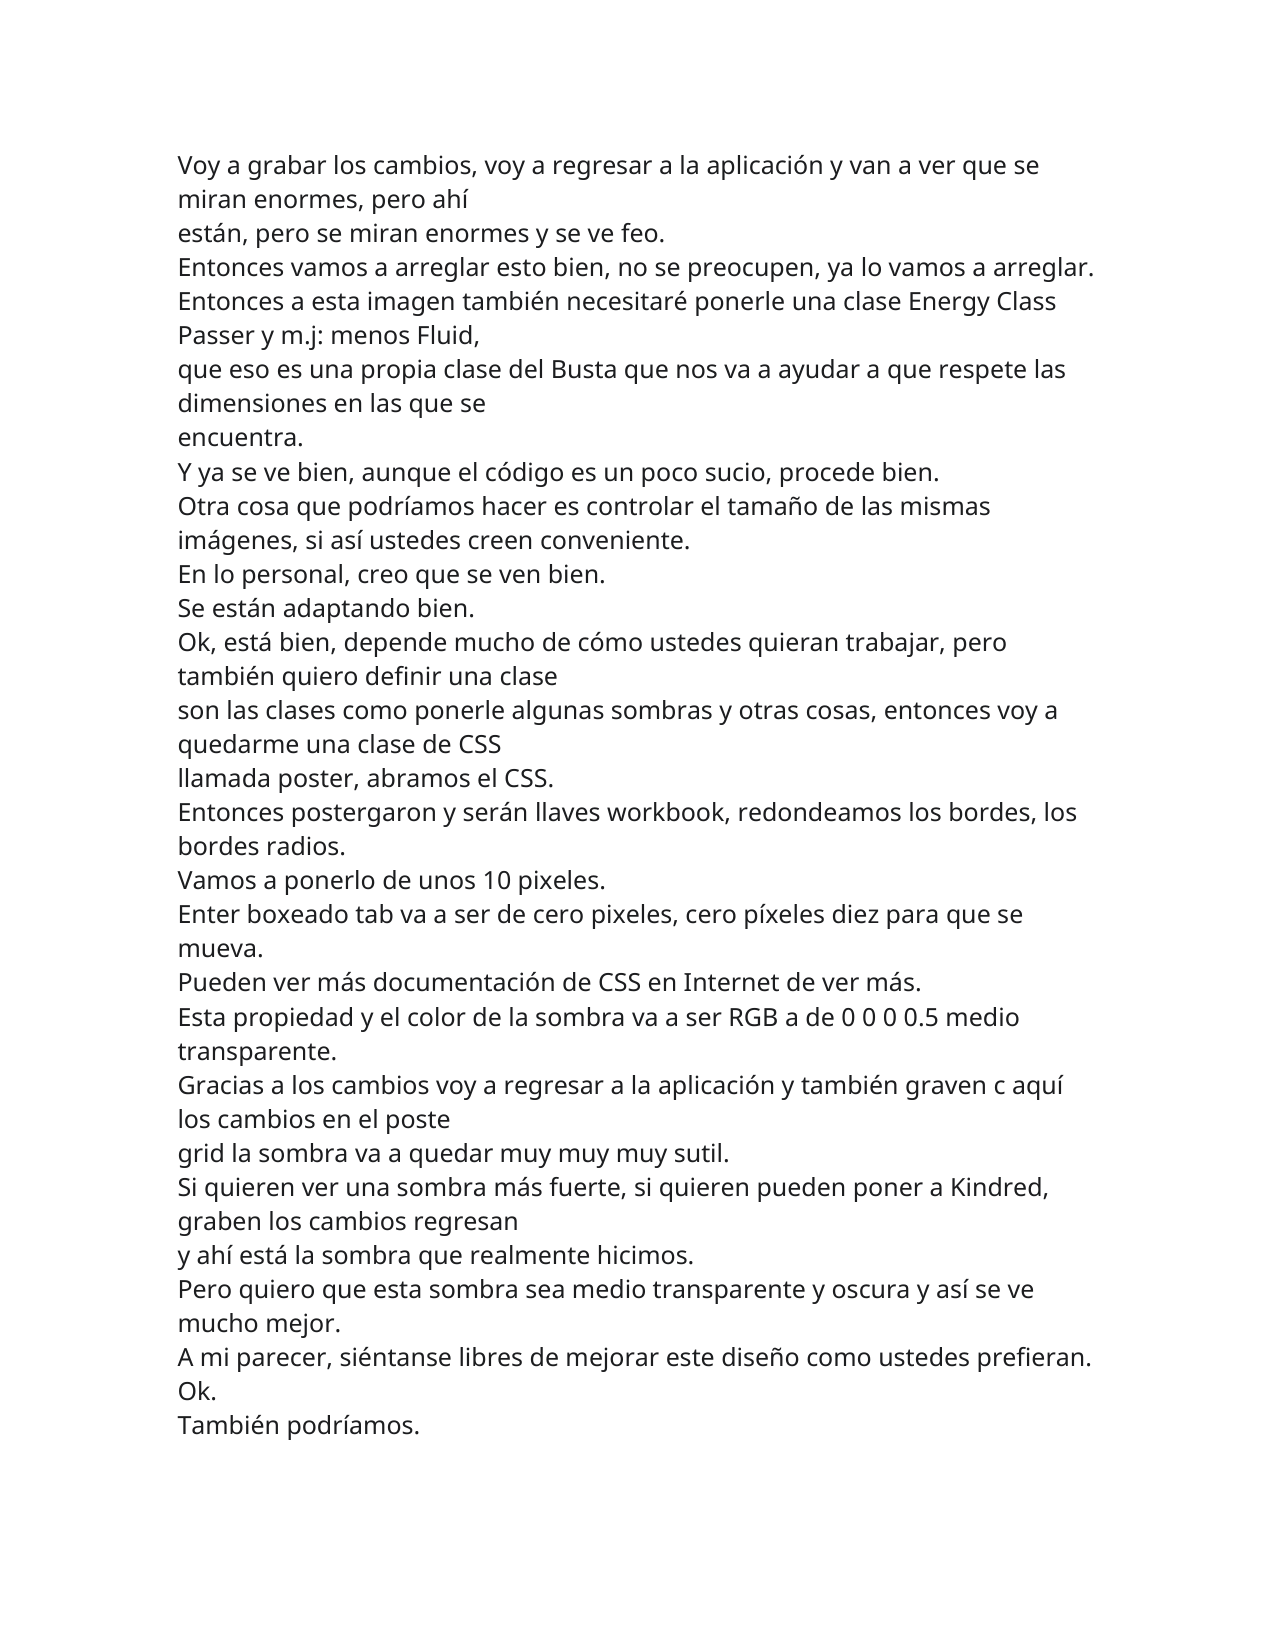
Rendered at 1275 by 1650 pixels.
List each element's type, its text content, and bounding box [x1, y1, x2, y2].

text También podríamos. [177, 1408, 1098, 1442]
text A mi parecer, siéntanse libres de mejorar este diseño como ustedes prefieran. [177, 1340, 1098, 1374]
text Voy a grabar los cambios, voy a regresar a la aplicación y van a ver que se miran enormes, pero ahí [177, 148, 1098, 216]
text y ahí está la sombra que realmente hicimos. [177, 1238, 1098, 1272]
text Entonces postergaron y serán llaves workbook, redondeamos los bordes, los bordes radios. [177, 795, 1098, 863]
text Enter boxeado tab va a ser de cero pixeles, cero píxeles diez para que se mueva. [177, 897, 1098, 965]
text Se están adaptando bien. [177, 590, 1098, 624]
text que eso es una propia clase del Busta que nos va a ayudar a que respete las dimensiones en las que se [177, 352, 1098, 420]
text Pero quiero que esta sombra sea medio transparente y oscura y así se ve mucho mejor. [177, 1272, 1098, 1340]
text Si quieren ver una sombra más fuerte, si quieren pueden poner a Kindred, graben los cambios regresan [177, 1169, 1098, 1238]
text Entonces vamos a arreglar esto bien, no se preocupen, ya lo vamos a arreglar. [177, 250, 1098, 284]
text Esta propiedad y el color de la sombra va a ser RGB a de 0 0 0 0.5 medio transparente. [177, 999, 1098, 1067]
text están, pero se miran enormes y se ve feo. [177, 216, 1098, 250]
text Vamos a ponerlo de unos 10 pixeles. [177, 863, 1098, 897]
text Entonces a esta imagen también necesitaré ponerle una clase Energy Class Passer y m.j: menos Fluid, [177, 284, 1098, 352]
text Ok, está bien, depende mucho de cómo ustedes quieran trabajar, pero también quiero definir una clase [177, 624, 1098, 693]
text Pueden ver más documentación de CSS en Internet de ver más. [177, 965, 1098, 999]
text son las clases como ponerle algunas sombras y otras cosas, entonces voy a quedarme una clase de CSS [177, 693, 1098, 761]
text llamada poster, abramos el CSS. [177, 761, 1098, 795]
text encuentra. [177, 420, 1098, 454]
text Y ya se ve bien, aunque el código es un poco sucio, procede bien. [177, 454, 1098, 488]
text Gracias a los cambios voy a regresar a la aplicación y también graven c aquí los cambios en el poste [177, 1067, 1098, 1135]
text En lo personal, creo que se ven bien. [177, 556, 1098, 590]
text Otra cosa que podríamos hacer es controlar el tamaño de las mismas imágenes, si así ustedes creen conveniente. [177, 488, 1098, 556]
text Ok. [177, 1374, 1098, 1408]
text grid la sombra va a quedar muy muy muy sutil. [177, 1135, 1098, 1169]
